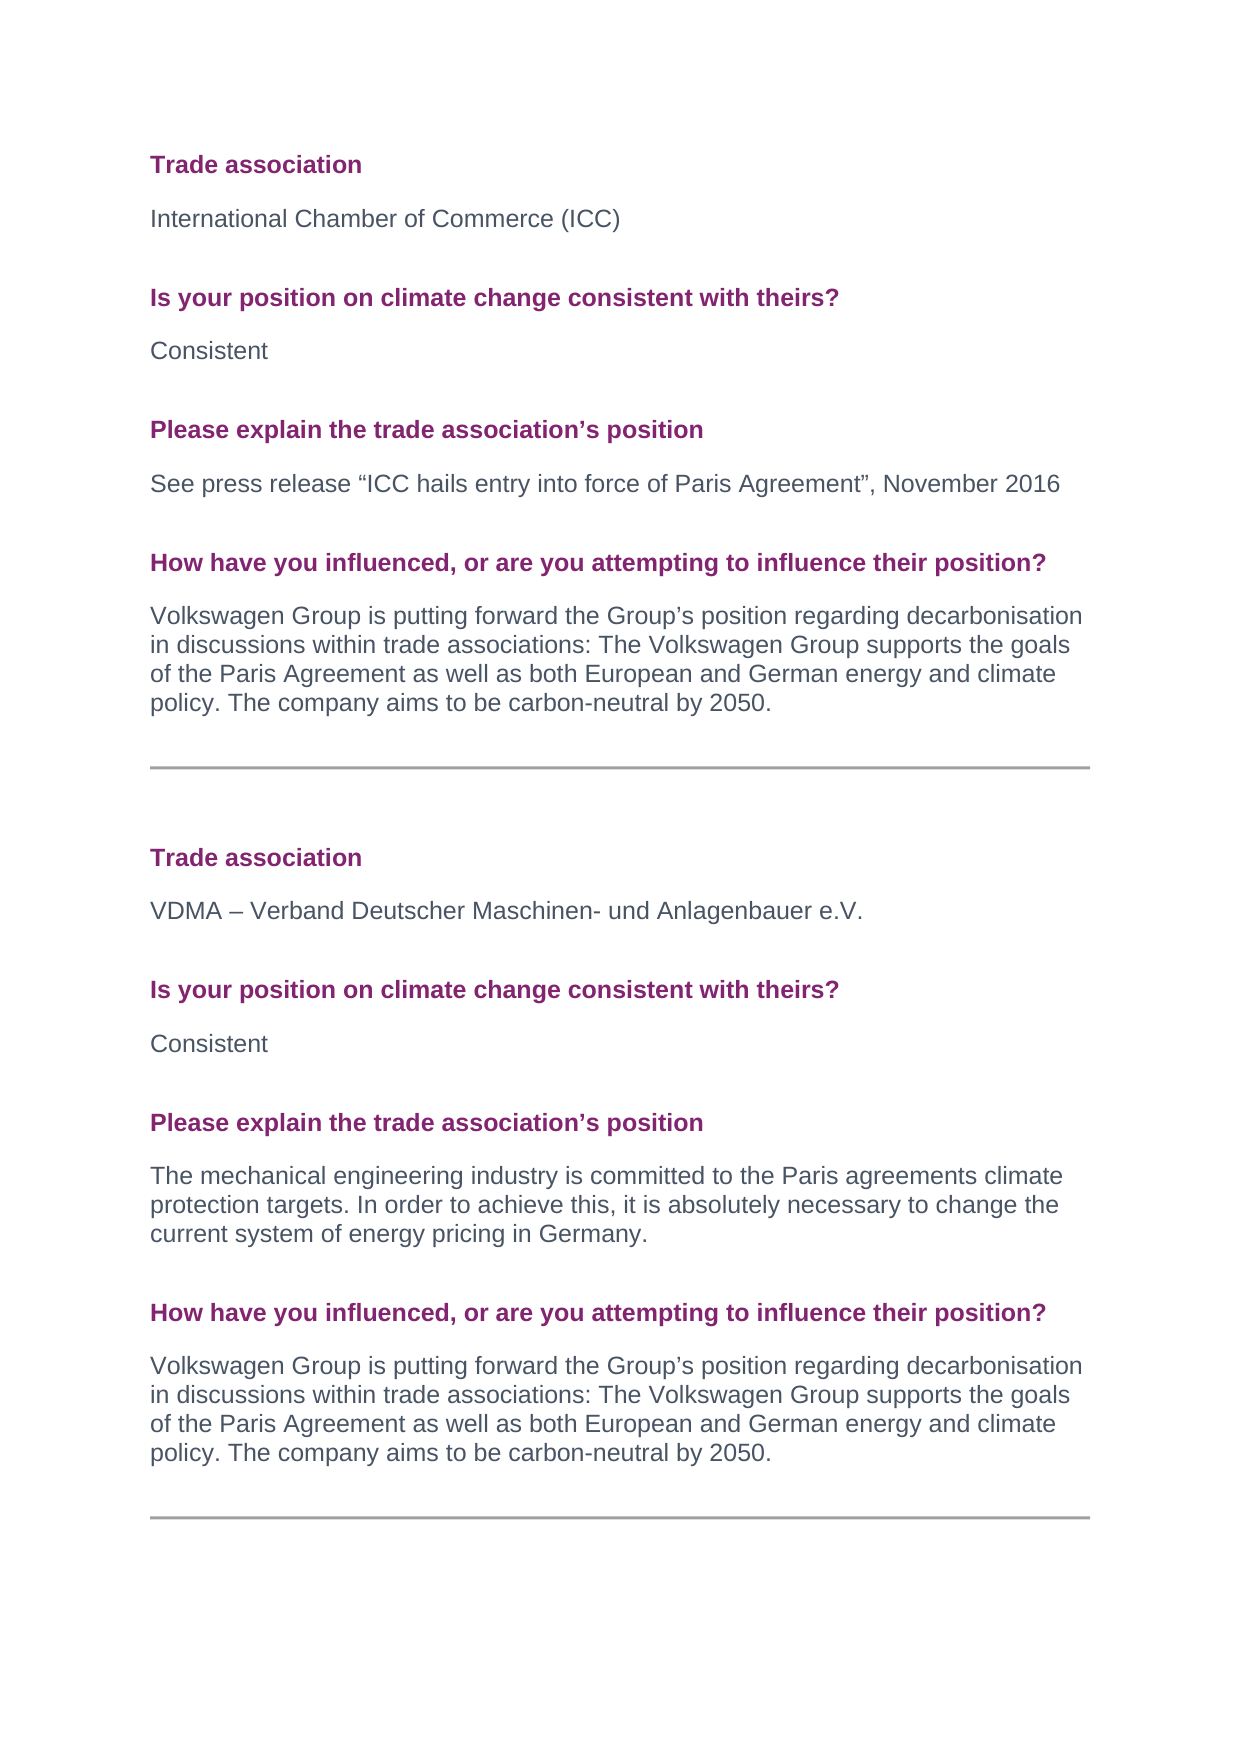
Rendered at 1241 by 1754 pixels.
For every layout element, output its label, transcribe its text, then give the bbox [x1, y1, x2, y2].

subtitle How have you influenced, or are you attempting to influence their position? [150, 1298, 1090, 1326]
text Consistent [150, 1029, 1090, 1058]
subtitle Is your position on climate change consistent with theirs? [150, 975, 1090, 1004]
subtitle How have you influenced, or are you attempting to influence their position? [150, 547, 1090, 576]
subtitle Please explain the trade association’s position [150, 1108, 1090, 1136]
text International Chamber of Commerce (ICC) [150, 204, 1090, 232]
text Consistent [150, 336, 1090, 365]
subtitle Trade association [150, 843, 1090, 871]
subtitle Please explain the trade association’s position [150, 415, 1090, 444]
subtitle Trade association [150, 150, 1090, 179]
text Volkswagen Group is putting forward the Group’s position regarding decarbonisation in discussions within trade associations: The Volkswagen Group supports the goals of the Paris Agreement as well as both European and German energy and climate policy. The company aims to be carbon-neutral by 2050. [150, 601, 1090, 716]
subtitle Is your position on climate change consistent with theirs? [150, 282, 1090, 311]
text See press release “ICC hails entry into force of Paris Agreement”, November 2016 [150, 469, 1090, 497]
text Volkswagen Group is putting forward the Group’s position regarding decarbonisation in discussions within trade associations: The Volkswagen Group supports the goals of the Paris Agreement as well as both European and German energy and climate policy. The company aims to be carbon-neutral by 2050. [150, 1351, 1090, 1466]
text VDMA – Verband Deutscher Maschinen- und Anlagenbauer e.V. [150, 896, 1090, 925]
text The mechanical engineering industry is committed to the Paris agreements climate protection targets. In order to achieve this, it is absolutely necessary to change the current system of energy pricing in Germany. [150, 1161, 1090, 1248]
